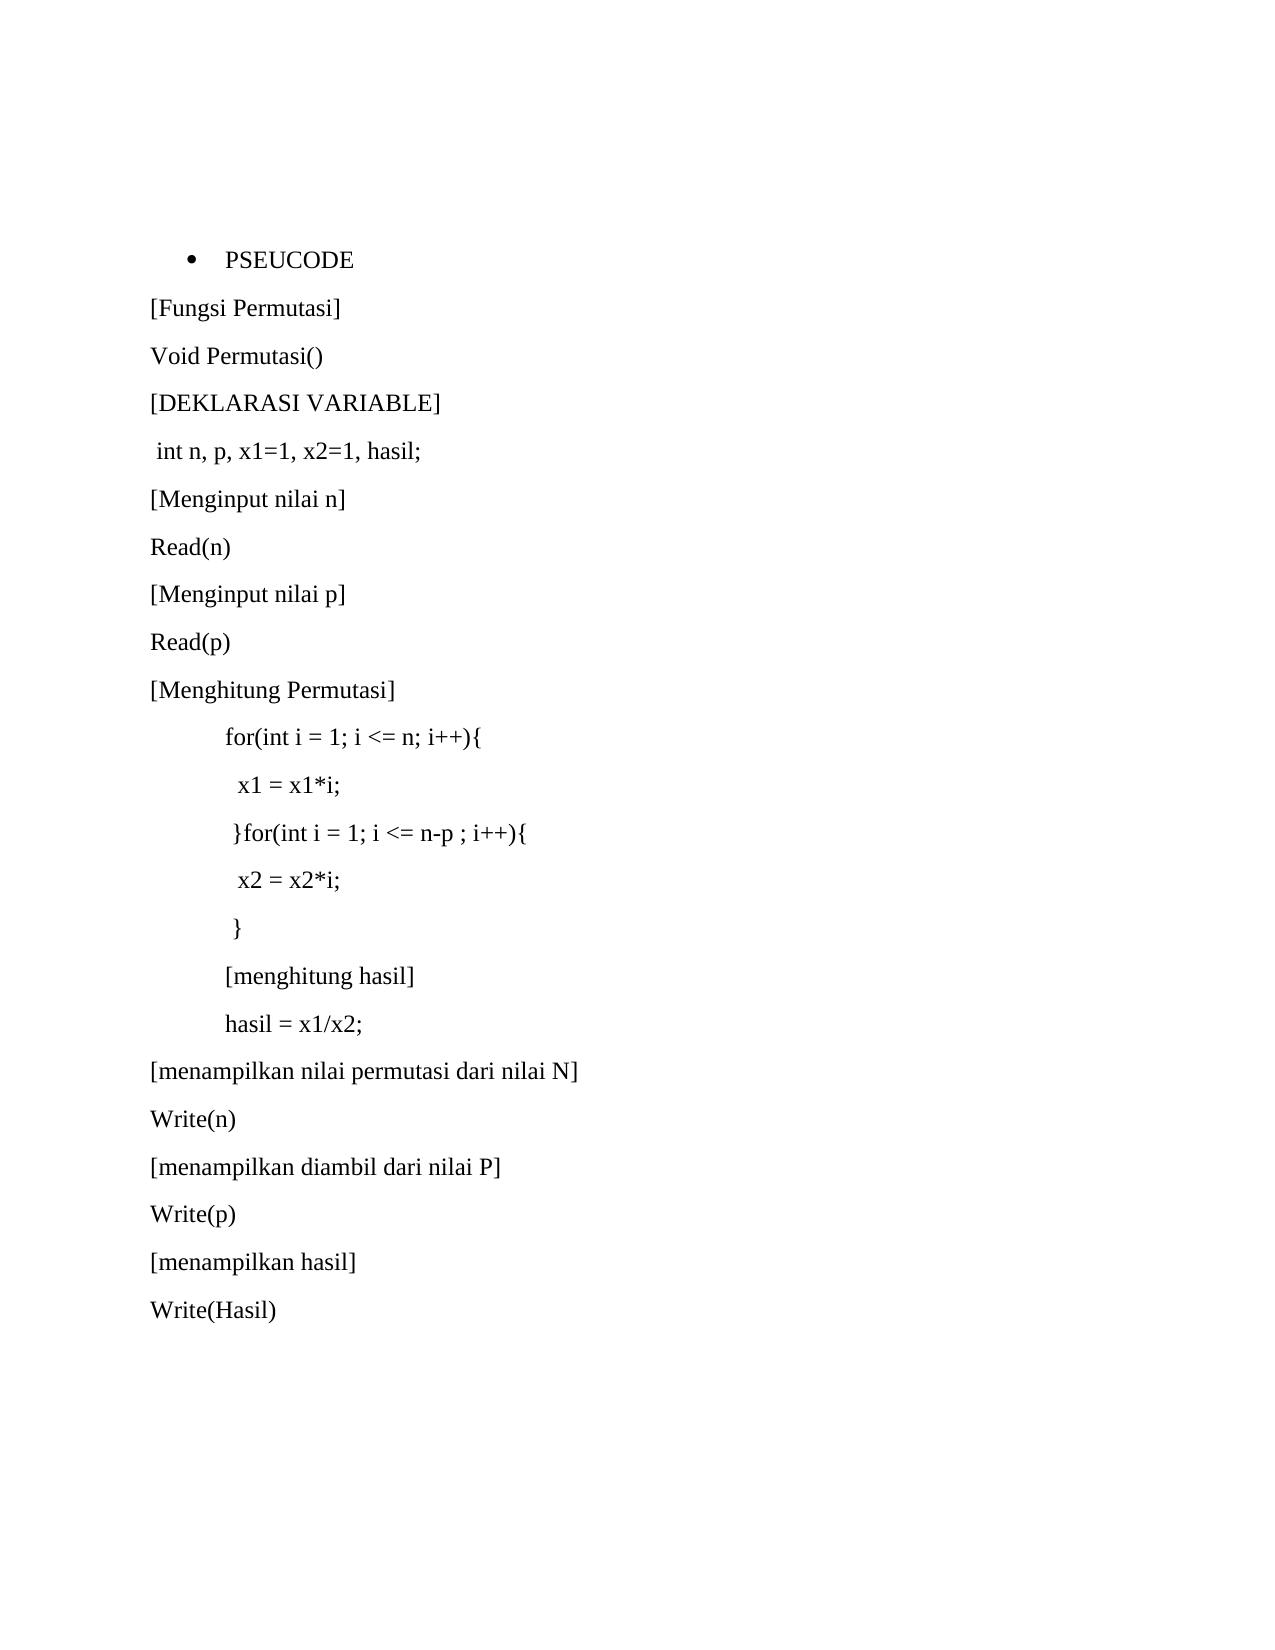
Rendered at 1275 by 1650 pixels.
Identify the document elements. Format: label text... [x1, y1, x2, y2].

text [menampilkan diambil dari nilai P] [150, 1152, 1125, 1181]
text Read(p) [150, 627, 1125, 656]
text Void Permutasi() [150, 341, 1125, 369]
text } [225, 913, 1125, 942]
text [Menginput nilai n] [150, 484, 1125, 513]
text Write(p) [150, 1199, 1125, 1228]
text Write(Hasil) [150, 1295, 1125, 1324]
text [Menginput nilai p] [150, 579, 1125, 608]
text hasil = x1/x2; [225, 1009, 1125, 1037]
text [menghitung hasil] [225, 961, 1125, 990]
text [Menghitung Permutasi] [150, 675, 1125, 703]
text [Fungsi Permutasi] [150, 293, 1125, 322]
text }for(int i = 1; i <= n-p ; i++){ [225, 818, 1125, 847]
text Write(n) [150, 1104, 1125, 1133]
text for(int i = 1; i <= n; i++){ [225, 722, 1125, 751]
text int n, p, x1=1, x2=1, hasil; [150, 436, 1125, 465]
text x1 = x1*i; [225, 770, 1125, 799]
text [DEKLARASI VARIABLE] [150, 388, 1125, 417]
text [menampilkan hasil] [150, 1247, 1125, 1276]
list PSEUCODE [187, 245, 1125, 274]
text Read(n) [150, 532, 1125, 560]
text [menampilkan nilai permutasi dari nilai N] [150, 1056, 1125, 1085]
text x2 = x2*i; [225, 866, 1125, 894]
